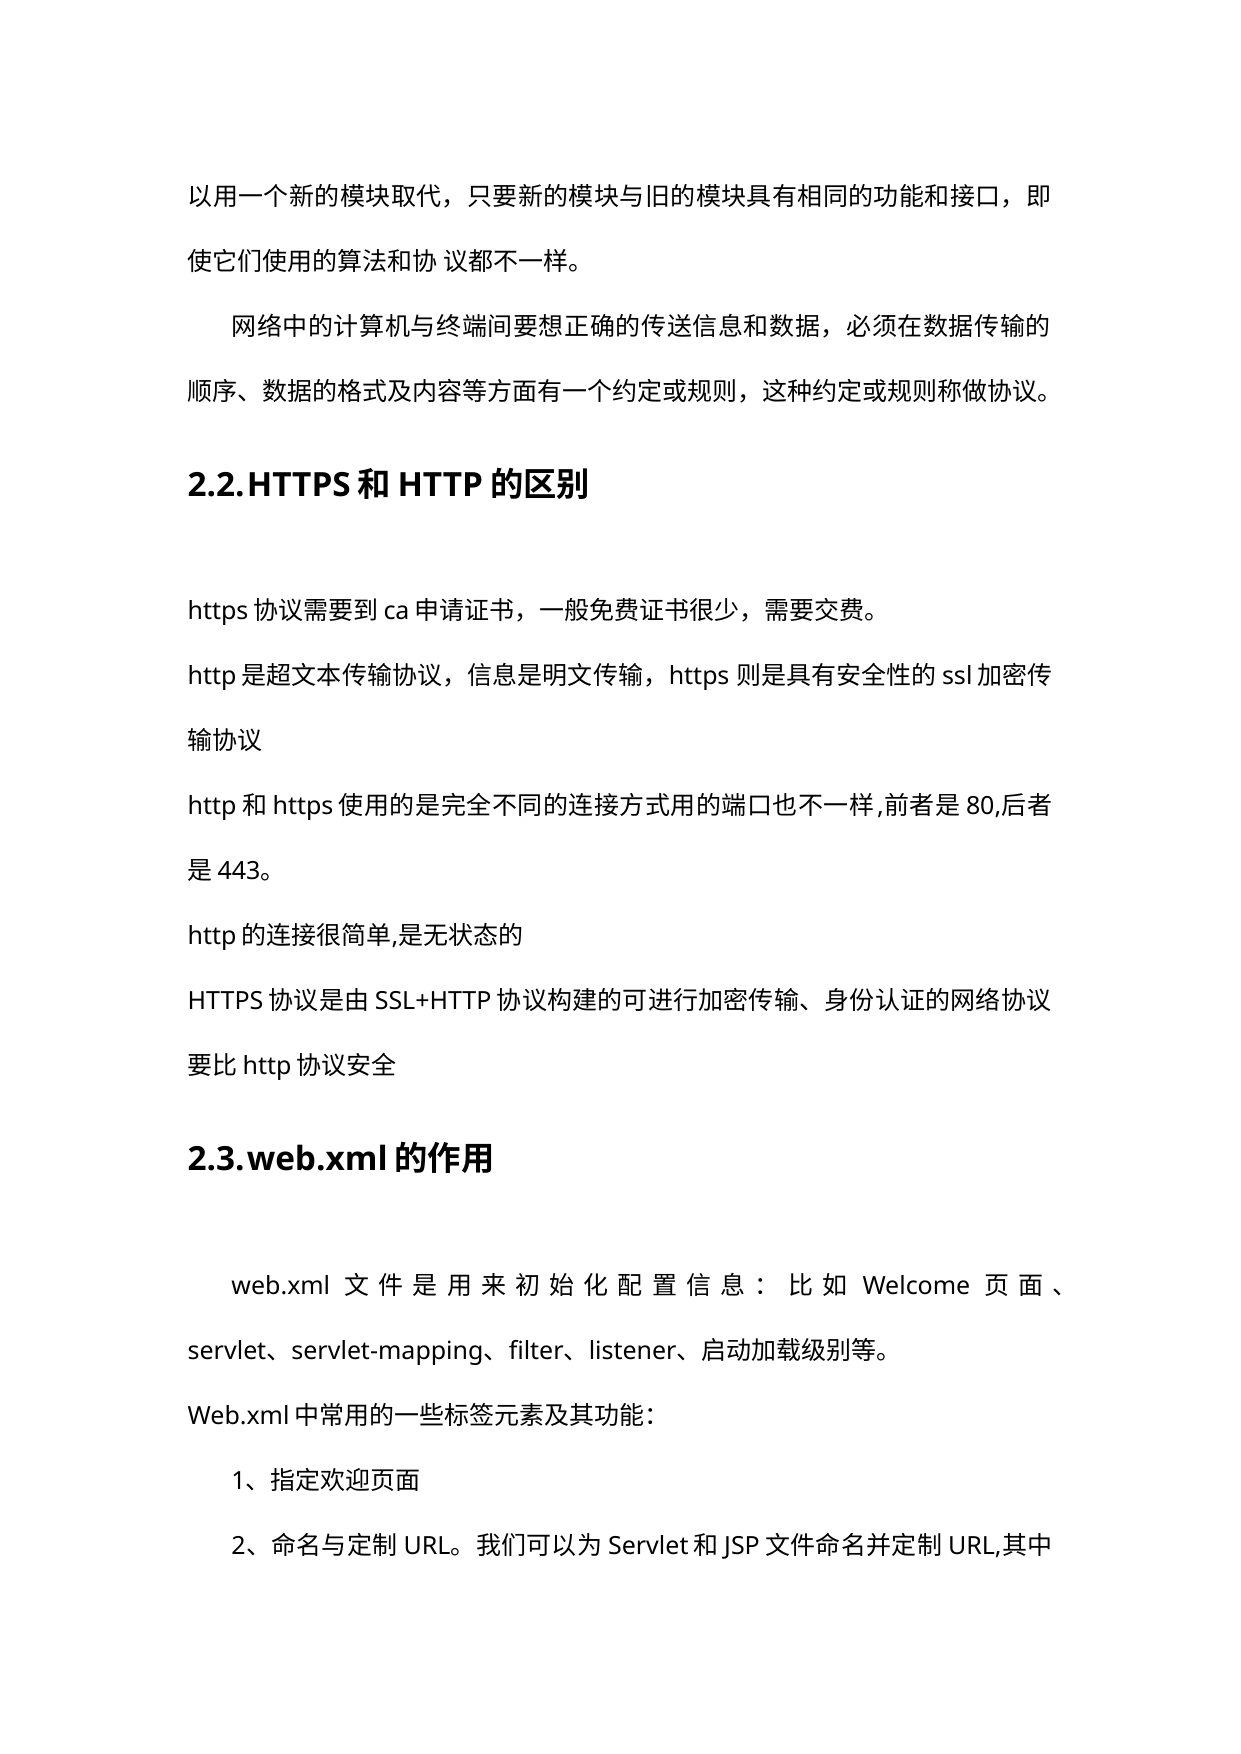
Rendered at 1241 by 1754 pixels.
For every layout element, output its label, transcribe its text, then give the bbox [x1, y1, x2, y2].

text http是超文本传输协议，信息是明文传输，https 则是具有安全性的ssl加密传输协议 [187, 641, 1053, 771]
text http的连接很简单,是无状态的 [187, 901, 1053, 966]
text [187, 162, 1053, 292]
text http和https使用的是完全不同的连接方式用的端口也不一样,前者是80,后者是443。 [187, 771, 1053, 901]
text web.xml文件是用来初始化配置信息：比如Welcome页面、servlet、servlet-mapping、filter、listener、启动加载级别等。 [187, 1251, 1053, 1381]
subtitle HTTPS和HTTP的区别 [187, 449, 1053, 514]
subtitle web.xml的作用 [187, 1123, 1053, 1188]
text 1、指定欢迎页面 [187, 1446, 1053, 1511]
text Web.xml中常用的一些标签元素及其功能： [187, 1381, 1053, 1446]
text HTTPS协议是由SSL+HTTP协议构建的可进行加密传输、身份认证的网络协议 要比http协议安全 [187, 966, 1053, 1096]
text 网络中的计算机与终端间要想正确的传送信息和数据，必须在数据传输的顺序、数据的格式及内容等方面有一个约定或规则，这种约定或规则称做协议。 [187, 292, 1053, 422]
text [187, 1511, 1053, 1576]
text https协议需要到ca申请证书，一般免费证书很少，需要交费。 [187, 576, 1053, 641]
